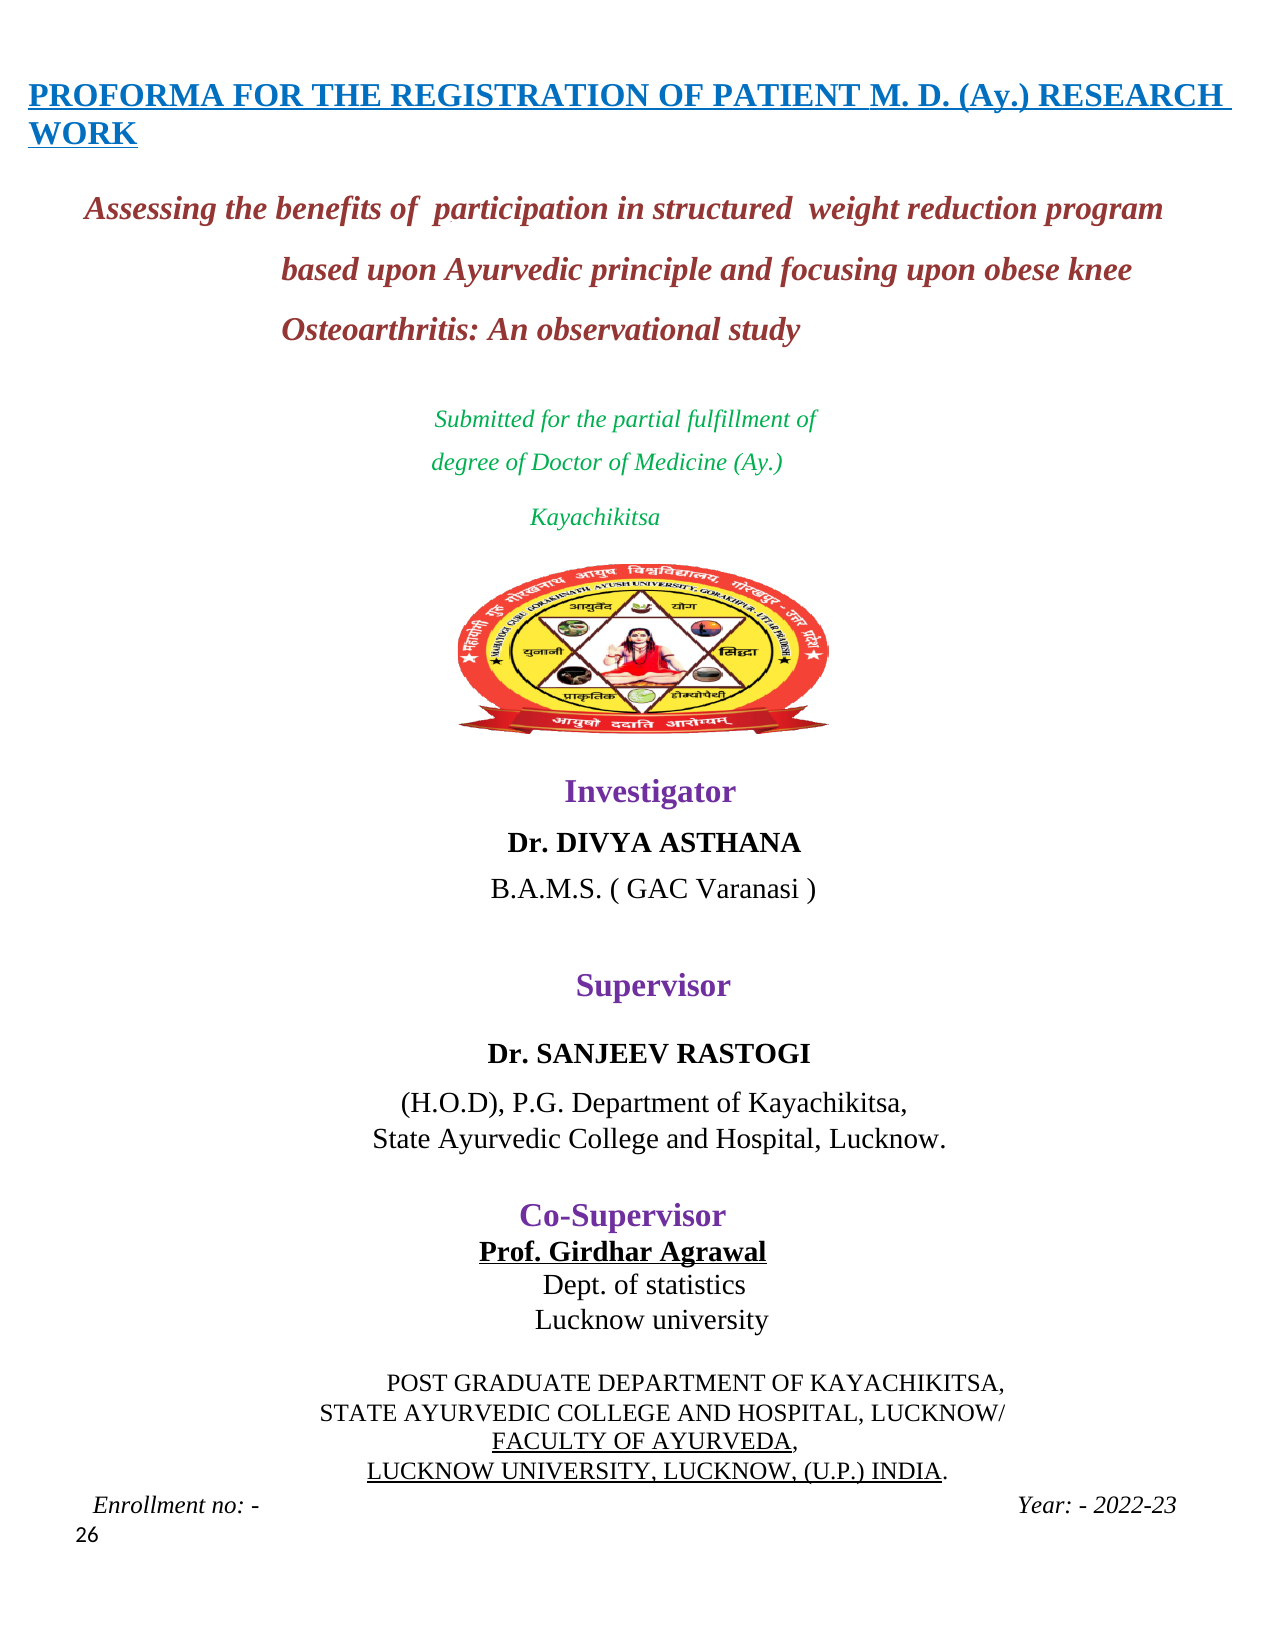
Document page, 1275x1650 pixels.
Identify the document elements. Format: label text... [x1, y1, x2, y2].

subtitle Supervisor [89, 965, 1218, 1003]
subtitle Investigator [89, 771, 1212, 810]
picture [457, 564, 829, 734]
subtitle Dr. DIVYA ASTHANA [70, 825, 1258, 859]
text POST GRADUATE DEPARTMENT OF KAYACHIKITSA, STATE AYURVEDIC COLLEGE AND HOSPITAL, LUCKNOW/ [28, 1368, 1005, 1427]
subtitle Co-Supervisor [28, 1195, 1217, 1234]
text Enrollment no: - Year: - 2022-23 [93, 1490, 1258, 1519]
text PROFORMA FOR THE REGISTRATION OF PATIENT M. D. (Ay.) RESEARCH WORK [28, 75, 1258, 152]
text Dept. of statistics [28, 1267, 1005, 1301]
text B.A.M.S. ( GAC Varanasi ) [454, 871, 1258, 904]
subtitle Prof. Girdhar Agrawal [28, 1234, 1217, 1267]
subtitle Dr. SANJEEV RASTOGI [89, 1036, 1210, 1069]
text FACULTY OF AYURVEDA, [89, 1428, 1201, 1455]
text Assessing the benefits of participation in structured weight reduction program based upon Ayurvedic principle and focusing upon obese knee Osteoarthritis: An observational study [84, 188, 1214, 348]
text Lucknow university [28, 1302, 1005, 1336]
text LUCKNOW UNIVERSITY, LUCKNOW, (U.P.) INDIA. [89, 1456, 1226, 1485]
text (H.O.D), P.G. Department of Kayachikitsa, State Ayurvedic College and Hospital, Lucknow. [372, 1085, 957, 1154]
text Kayachikitsa [398, 502, 892, 531]
text Submitted for the partial fulfillment of degree of Doctor of Medicine (Ay.) [9, 404, 892, 476]
